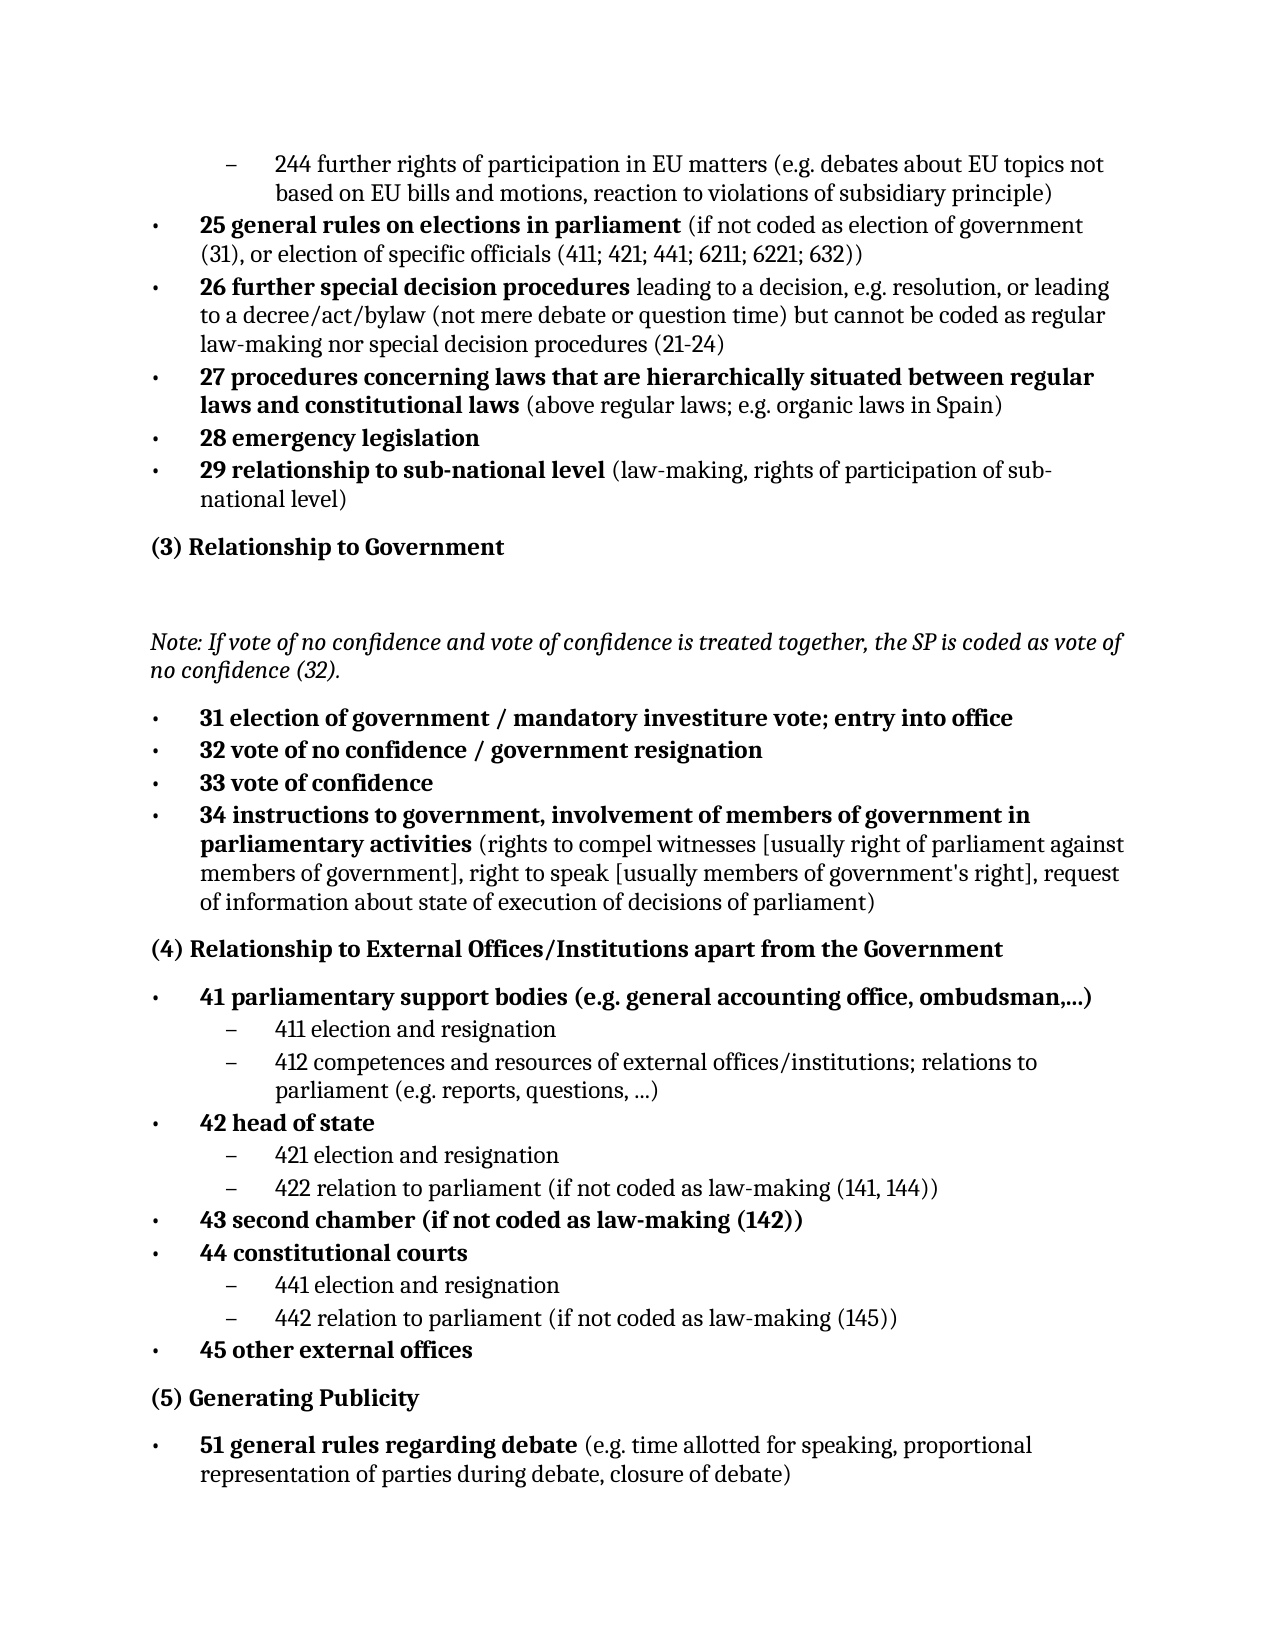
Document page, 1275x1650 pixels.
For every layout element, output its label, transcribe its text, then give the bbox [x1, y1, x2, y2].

text (3) Relationship to Government [150, 532, 1125, 561]
list 34 instructions to government, involvement of members of government in parliamentary activities (rights to compel witnesses [usually right of parliament against members of government], right to speak [usually members of government's right], request of information about state of execution of decisions of parliament) [150, 801, 1125, 916]
list 41 parliamentary support bodies (e.g. general accounting office, ombudsman,...) [150, 982, 1125, 1011]
list 411 election and resignation [225, 1015, 1125, 1044]
list 27 procedures concerning laws that are hierarchically situated between regular laws and constitutional laws (above regular laws; e.g. organic laws in Spain) [150, 362, 1125, 420]
list 33 vote of confidence [150, 769, 1125, 797]
list 412 competences and resources of external offices/institutions; relations to parliament (e.g. reports, questions, ...) [225, 1047, 1125, 1105]
list 25 general rules on elections in parliament (if not coded as election of government (31), or election of specific officials (411; 421; 441; 6211; 6221; 632)) [150, 211, 1125, 269]
list 42 head of state [150, 1109, 1125, 1137]
list 26 further special decision procedures leading to a decision, e.g. resolution, or leading to a decree/act/bylaw (not mere debate or question time) but cannot be coded as regular law-making nor special decision procedures (21-24) [150, 272, 1125, 359]
list 32 vote of no confidence / government resignation [150, 736, 1125, 765]
list 421 election and resignation [225, 1141, 1125, 1170]
text Note: If vote of no confidence and vote of confidence is treated together, the SP is coded as vote of no confidence (32). [150, 627, 1125, 685]
list 31 election of government / mandatory investiture vote; entry into office [150, 704, 1125, 732]
list 44 constitutional courts [150, 1239, 1125, 1267]
text (4) Relationship to External Offices/Institutions apart from the Government [150, 935, 1125, 964]
list 422 relation to parliament (if not coded as law-making (141, 144)) [225, 1174, 1125, 1202]
list 51 general rules regarding debate (e.g. time allotted for speaking, proportional representation of parties during debate, closure of debate) [150, 1431, 1125, 1489]
list 29 relationship to sub-national level (law-making, rights of participation of sub-national level) [150, 456, 1125, 514]
list 43 second chamber (if not coded as law-making (142)) [150, 1206, 1125, 1235]
list 441 election and resignation [225, 1271, 1125, 1300]
list 45 other external offices [150, 1336, 1125, 1365]
text (5) Generating Publicity [150, 1384, 1125, 1412]
list 442 relation to parliament (if not coded as law-making (145)) [225, 1304, 1125, 1332]
list 244 further rights of participation in EU matters (e.g. debates about EU topics not based on EU bills and motions, reaction to violations of subsidiary principle) [225, 150, 1125, 207]
list 28 emergency legislation [150, 424, 1125, 452]
